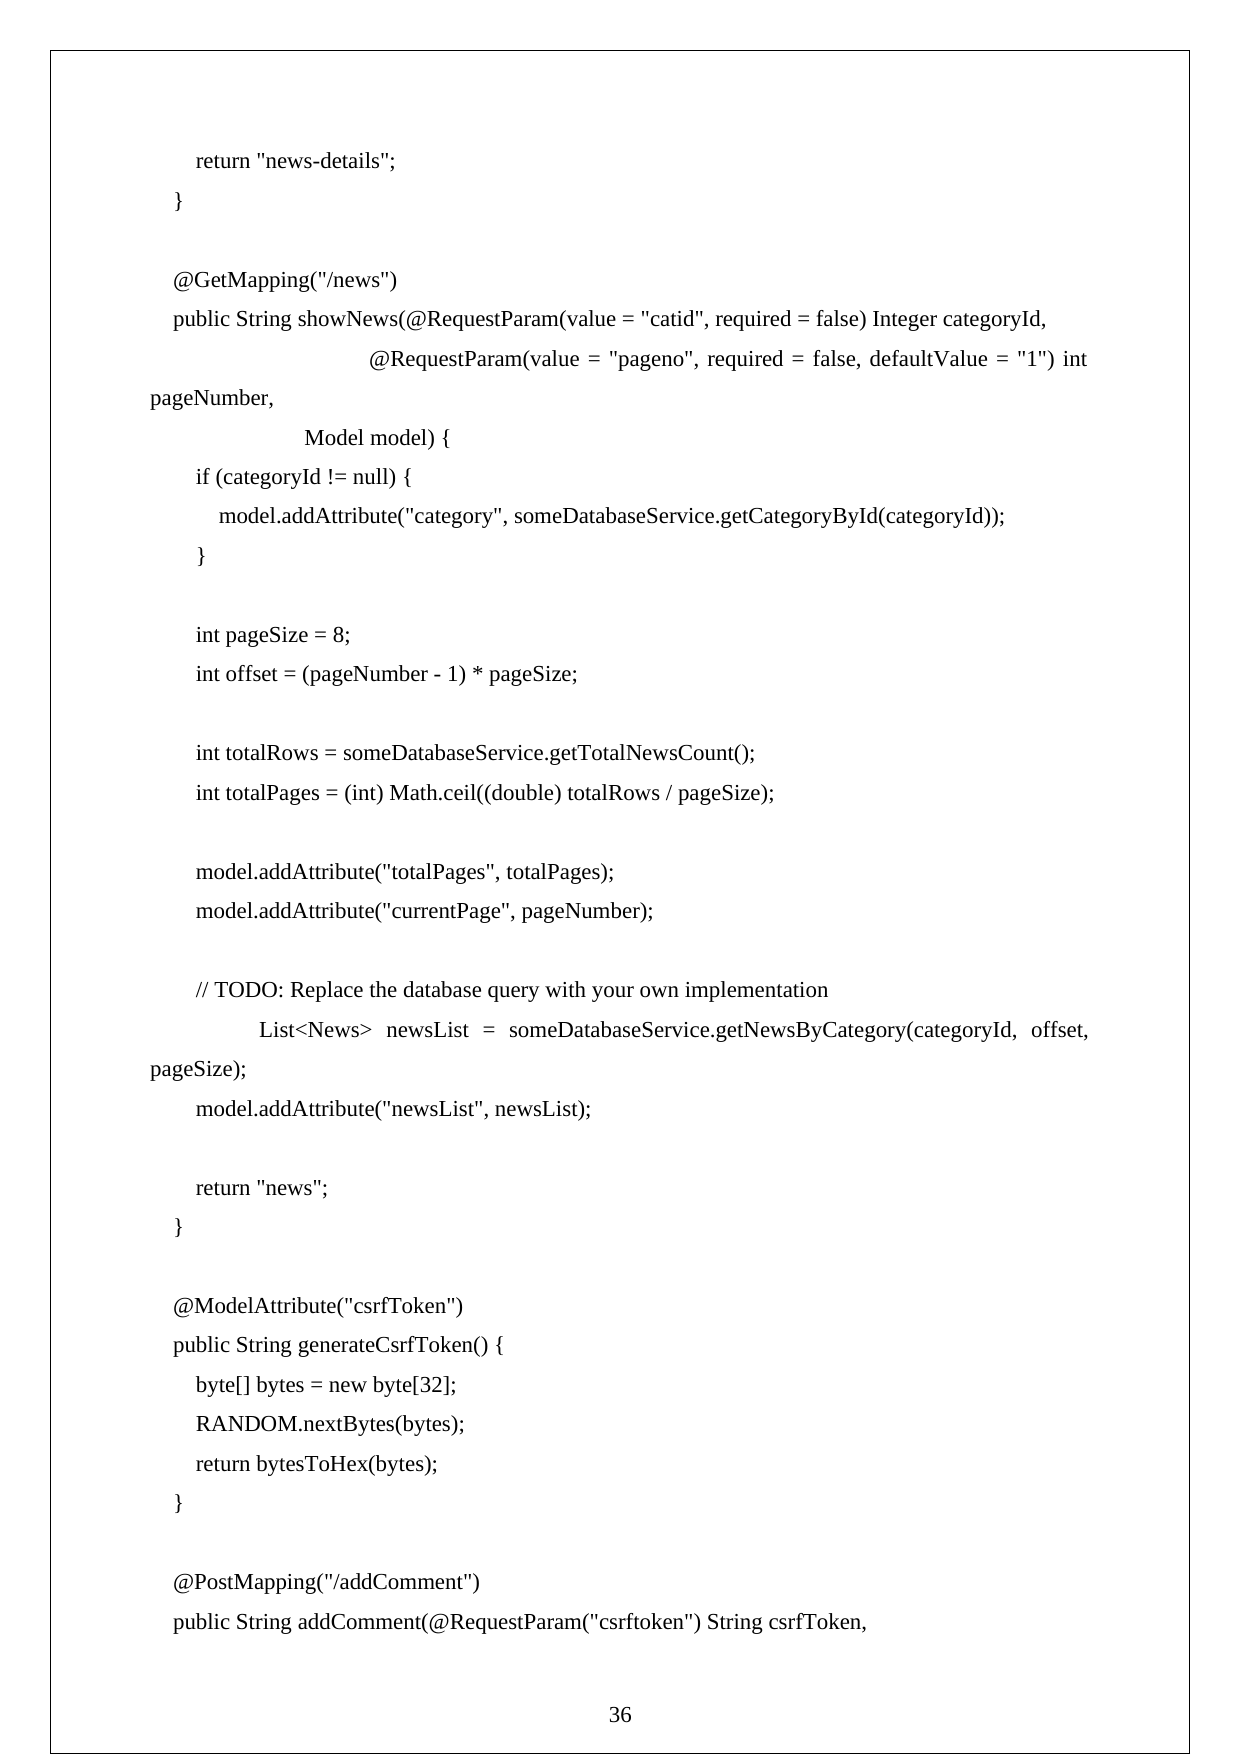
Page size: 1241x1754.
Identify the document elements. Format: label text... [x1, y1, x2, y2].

text } [150, 187, 1090, 213]
text @GetMapping("/news") [150, 266, 1090, 292]
text } [150, 542, 1090, 568]
text @RequestParam(value = "pageno", required = false, defaultValue = "1") int pageNumber, [150, 344, 1090, 410]
text if (categoryId != null) { [150, 463, 1090, 489]
text } [150, 1213, 1090, 1239]
text @ModelAttribute("csrfToken") [150, 1292, 1090, 1318]
text model.addAttribute("newsList", newsList); [150, 1095, 1090, 1121]
text int totalRows = someDatabaseService.getTotalNewsCount(); [150, 739, 1090, 766]
text int pageSize = 8; [150, 621, 1090, 647]
text List<News> newsList = someDatabaseService.getNewsByCategory(categoryId, offset, pageSize); [150, 1016, 1090, 1082]
text return bytesToHex(bytes); [150, 1450, 1090, 1476]
text public String generateCsrfToken() { [150, 1332, 1090, 1358]
text public String addComment(@RequestParam("csrftoken") String csrfToken, [150, 1608, 1090, 1634]
text @PostMapping("/addComment") [150, 1568, 1090, 1595]
text return "news"; [150, 1174, 1090, 1200]
text int offset = (pageNumber - 1) * pageSize; [150, 660, 1090, 687]
text return "news-details"; [150, 147, 1090, 173]
text byte[] bytes = new byte[32]; [150, 1371, 1090, 1397]
text // TODO: Replace the database query with your own implementation [150, 976, 1090, 1003]
text model.addAttribute("currentPage", pageNumber); [150, 897, 1090, 924]
text Model model) { [150, 423, 1090, 450]
text int totalPages = (int) Math.ceil((double) totalRows / pageSize); [150, 779, 1090, 805]
text RANDOM.nextBytes(bytes); [150, 1411, 1090, 1437]
text public String showNews(@RequestParam(value = "catid", required = false) Integer categoryId, [150, 305, 1090, 331]
text model.addAttribute("category", someDatabaseService.getCategoryById(categoryId)); [150, 502, 1090, 529]
text } [150, 1489, 1090, 1516]
text model.addAttribute("totalPages", totalPages); [150, 858, 1090, 884]
